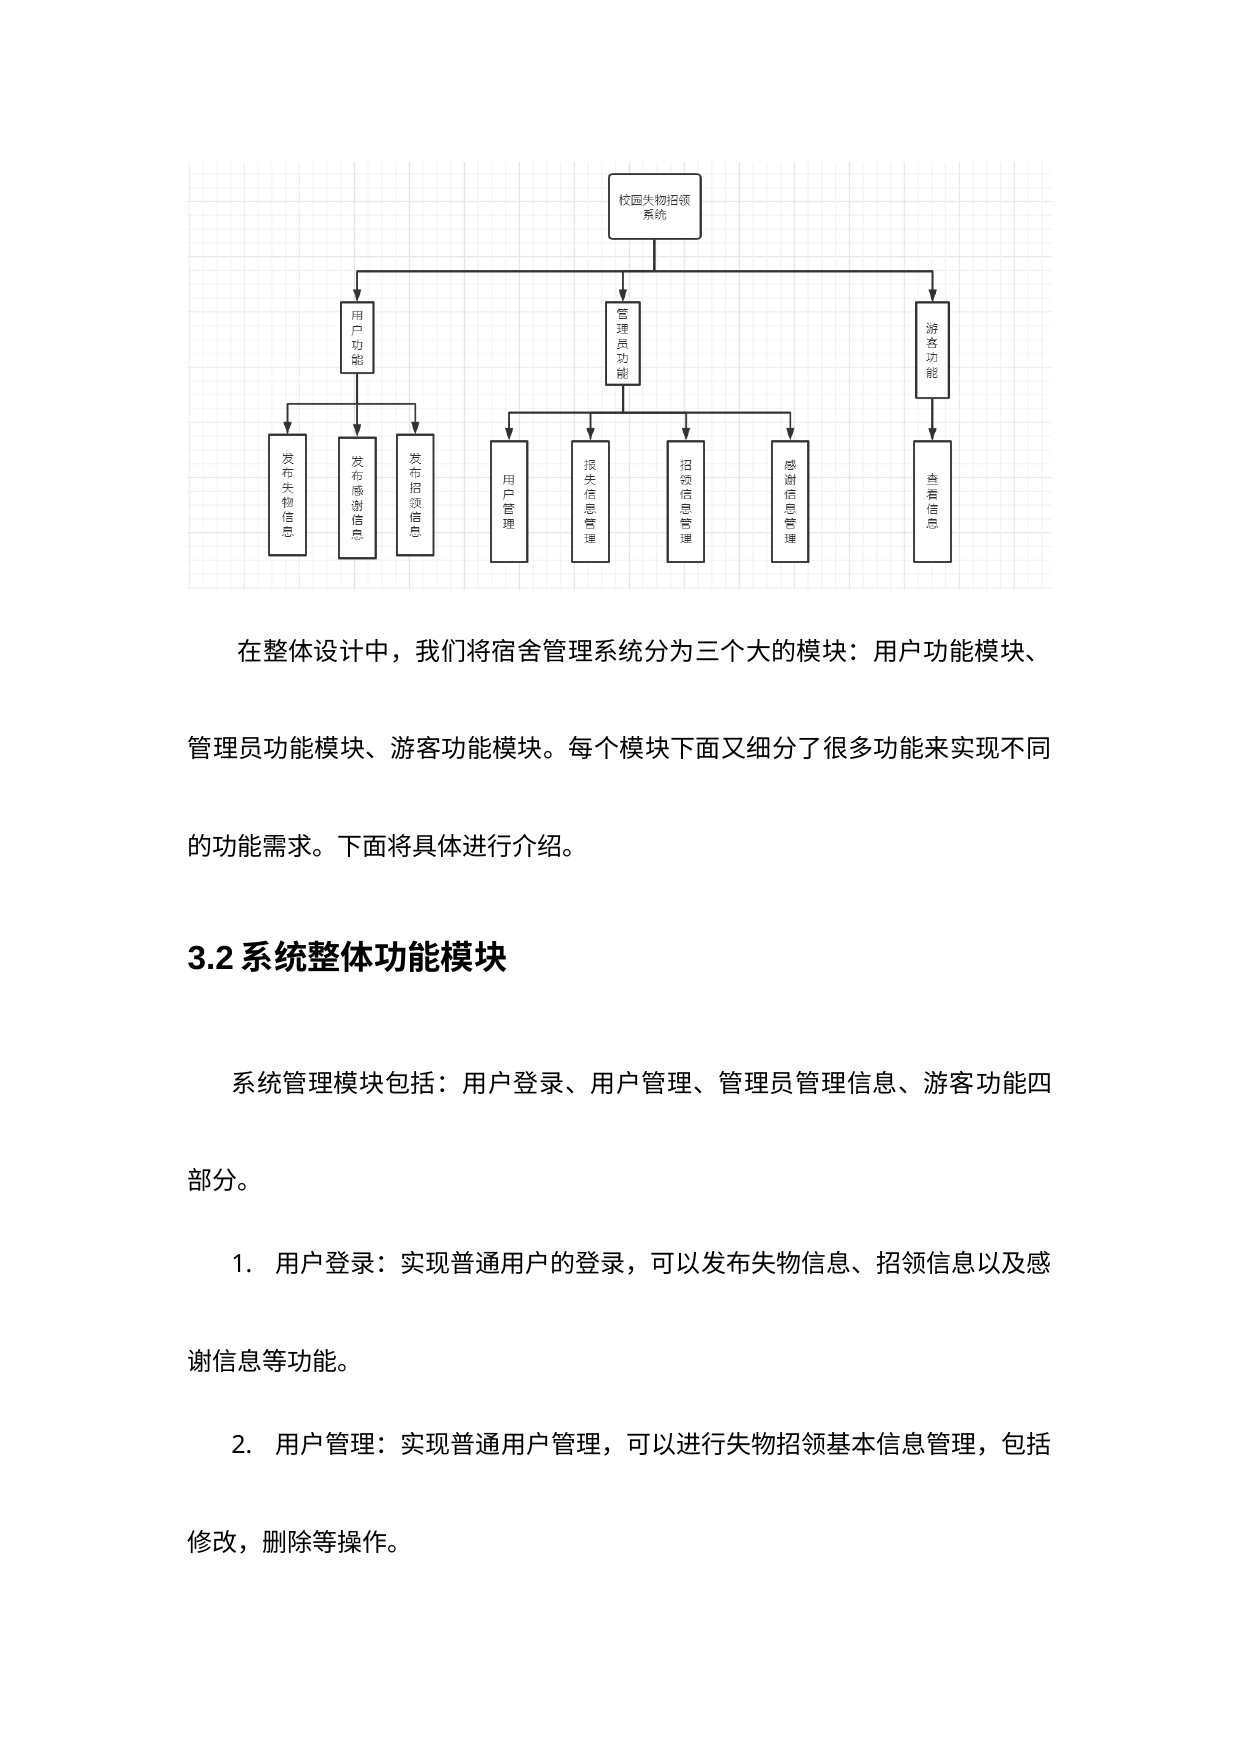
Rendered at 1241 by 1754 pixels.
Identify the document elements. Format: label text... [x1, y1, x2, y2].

text 系统管理模块包括：用户登录、用户管理、管理员管理信息、游客功能四部分。 [187, 1049, 1053, 1211]
list 用户登录：实现普通用户的登录，可以发布失物信息、招领信息以及感谢信息等功能。 [187, 1229, 1053, 1392]
list 用户管理：实现普通用户管理，可以进行失物招领基本信息管理，包括修改，删除等操作。 [187, 1410, 1053, 1573]
text 在整体设计中，我们将宿舍管理系统分为三个大的模块：用户功能模块、管理员功能模块、游客功能模块。每个模块下面又细分了很多功能来实现不同的功能需求。下面将具体进行介绍。 [187, 617, 1053, 877]
picture [187, 162, 1052, 590]
subtitle 3.2系统整体功能模块 [187, 922, 1053, 987]
